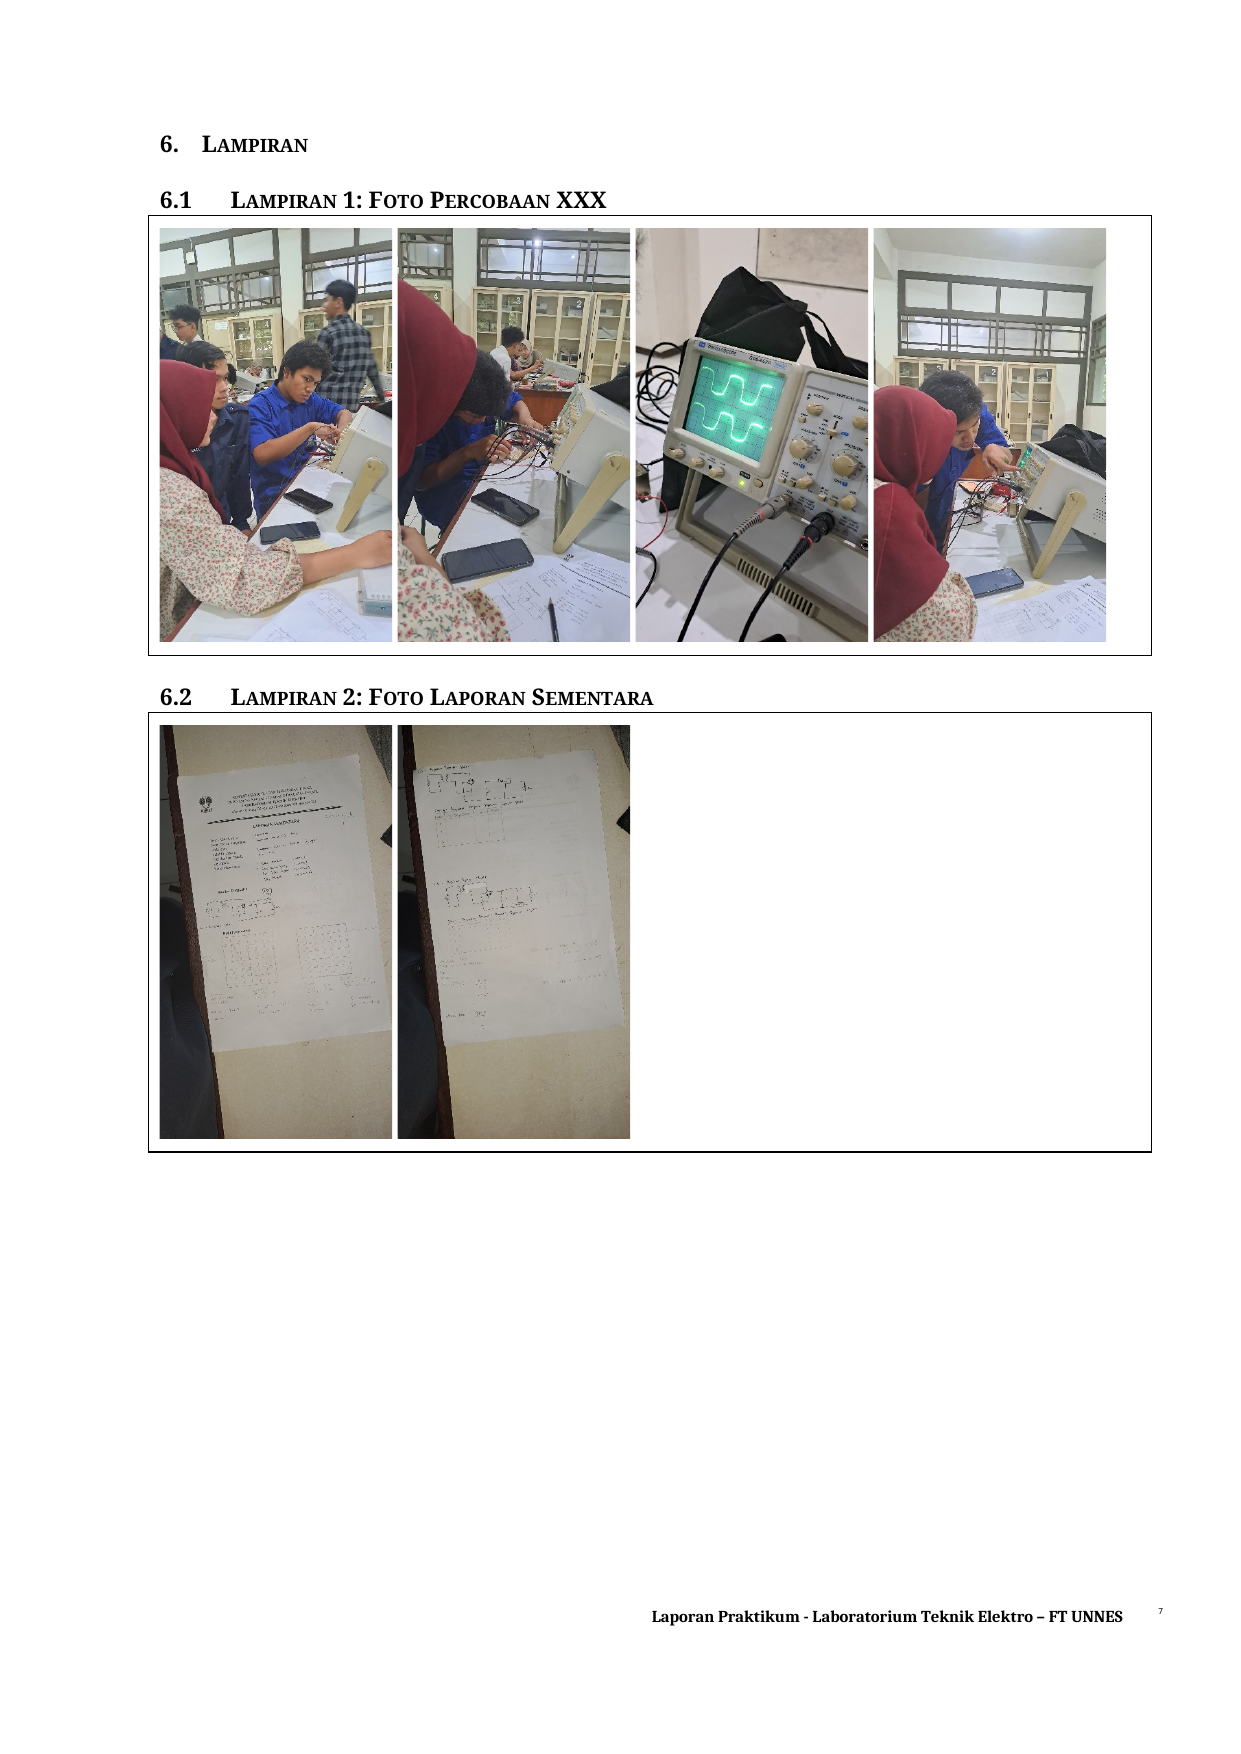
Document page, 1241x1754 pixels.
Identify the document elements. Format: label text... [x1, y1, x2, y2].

text Lampiran 2: Foto Laporan Sementara [159, 681, 1140, 712]
text Lampiran 1: Foto Percobaan XXX [159, 184, 1140, 215]
picture [397, 725, 630, 1139]
picture [635, 228, 869, 642]
picture [397, 228, 630, 642]
picture [159, 725, 393, 1139]
picture [873, 228, 1107, 642]
table_header [149, 713, 1151, 1151]
picture [159, 228, 393, 642]
table_header [149, 216, 1151, 654]
text Lampiran [159, 128, 1140, 159]
